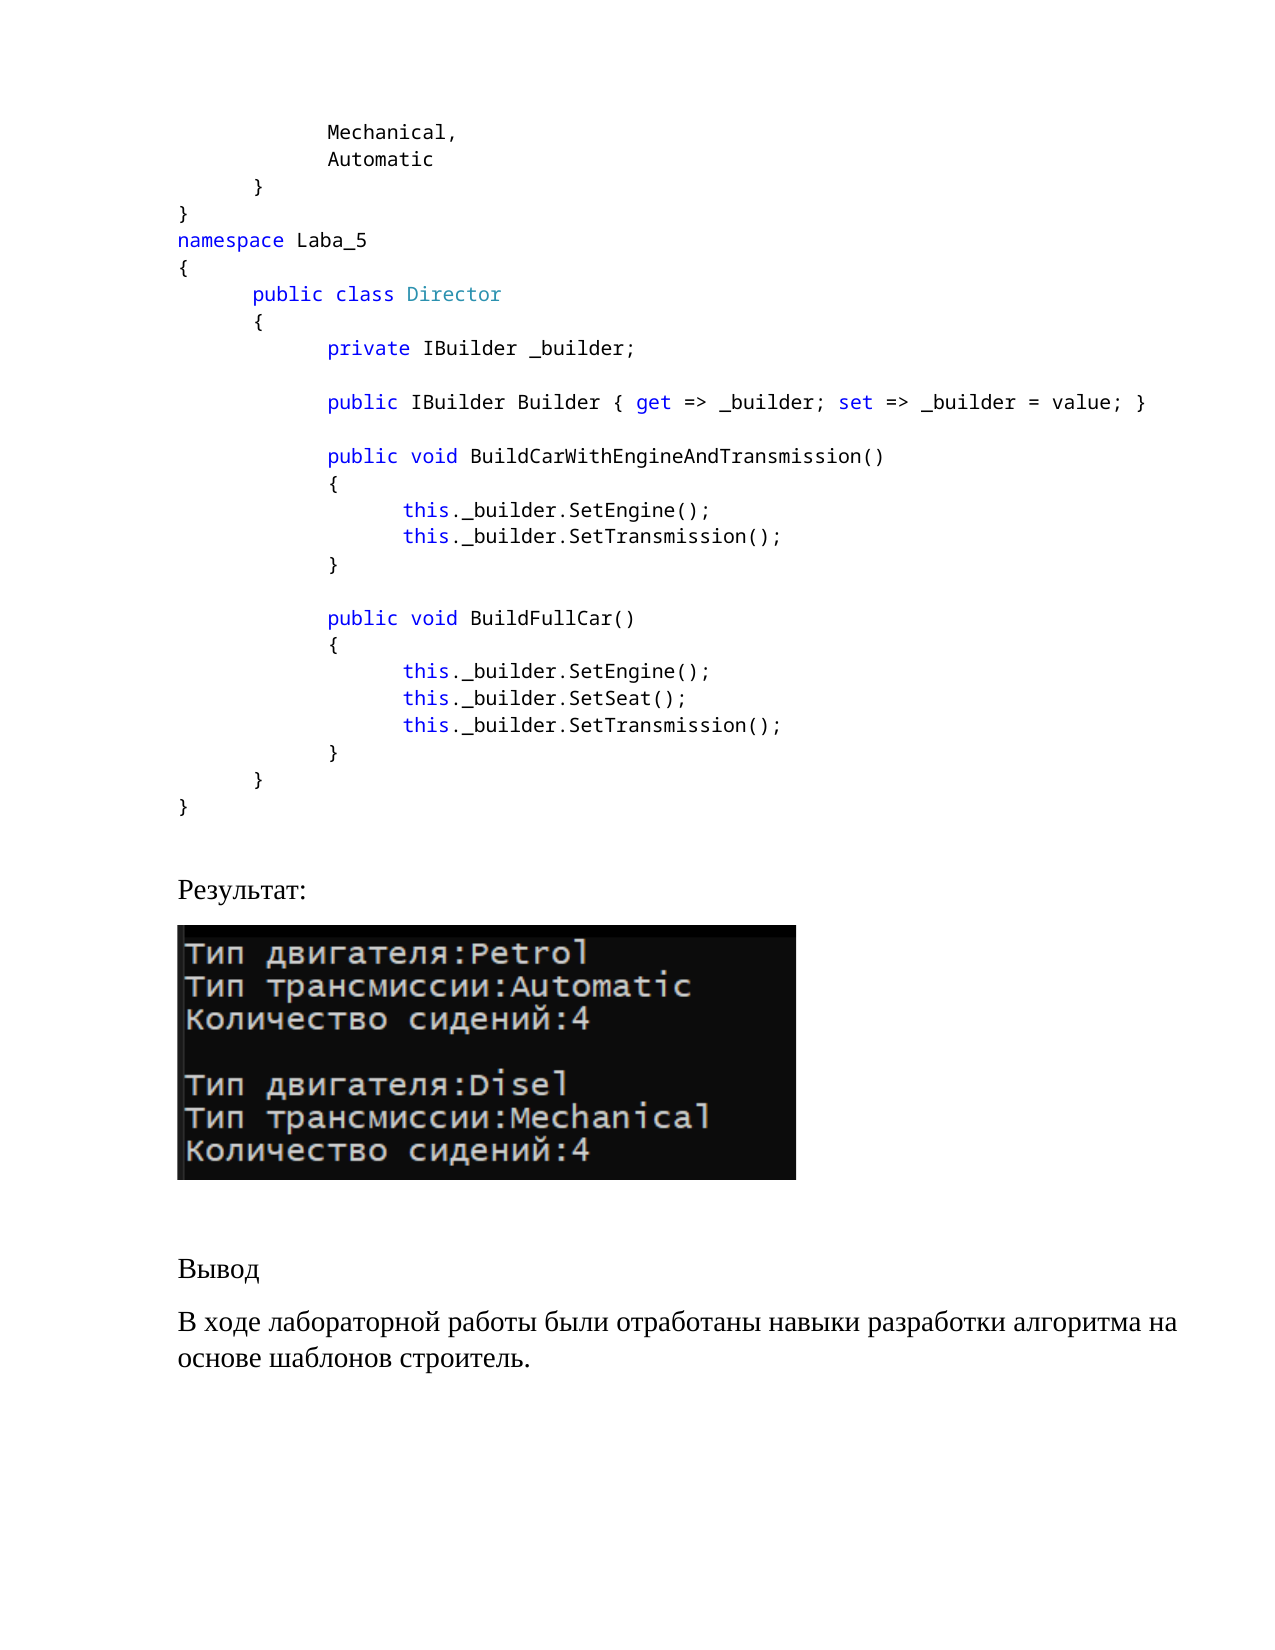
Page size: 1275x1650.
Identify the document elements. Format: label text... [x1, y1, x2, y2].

text this._builder.SetTransmission(); [177, 712, 1186, 739]
text this._builder.SetEngine(); [177, 658, 1186, 685]
text Результат: [177, 872, 1186, 906]
text } [177, 793, 1186, 819]
picture [177, 925, 797, 1180]
text } [177, 172, 1186, 199]
text public void BuildCarWithEngineAndTransmission() [177, 442, 1186, 469]
text { [177, 253, 1186, 280]
text Вывод [177, 1252, 1186, 1285]
text { [177, 307, 1186, 334]
text { [177, 631, 1186, 658]
text public void BuildFullCar() [177, 604, 1186, 631]
text public class Director [177, 280, 1186, 307]
text } [177, 766, 1186, 793]
text namespace Laba_5 [177, 226, 1186, 253]
text { [177, 469, 1186, 496]
text Automatic [177, 145, 1186, 172]
text public IBuilder Builder { get => _builder; set => _builder = value; } [177, 388, 1186, 415]
text Mechanical, [177, 118, 1186, 145]
text this._builder.SetEngine(); [177, 496, 1186, 523]
text this._builder.SetTransmission(); [177, 523, 1186, 550]
text } [177, 199, 1186, 226]
text В ходе лабораторной работы были отработаны навыки разработки алгоритма на основе шаблонов строитель. [177, 1304, 1186, 1374]
text this._builder.SetSeat(); [177, 685, 1186, 712]
text } [177, 550, 1186, 577]
text private IBuilder _builder; [177, 334, 1186, 361]
text } [177, 739, 1186, 766]
